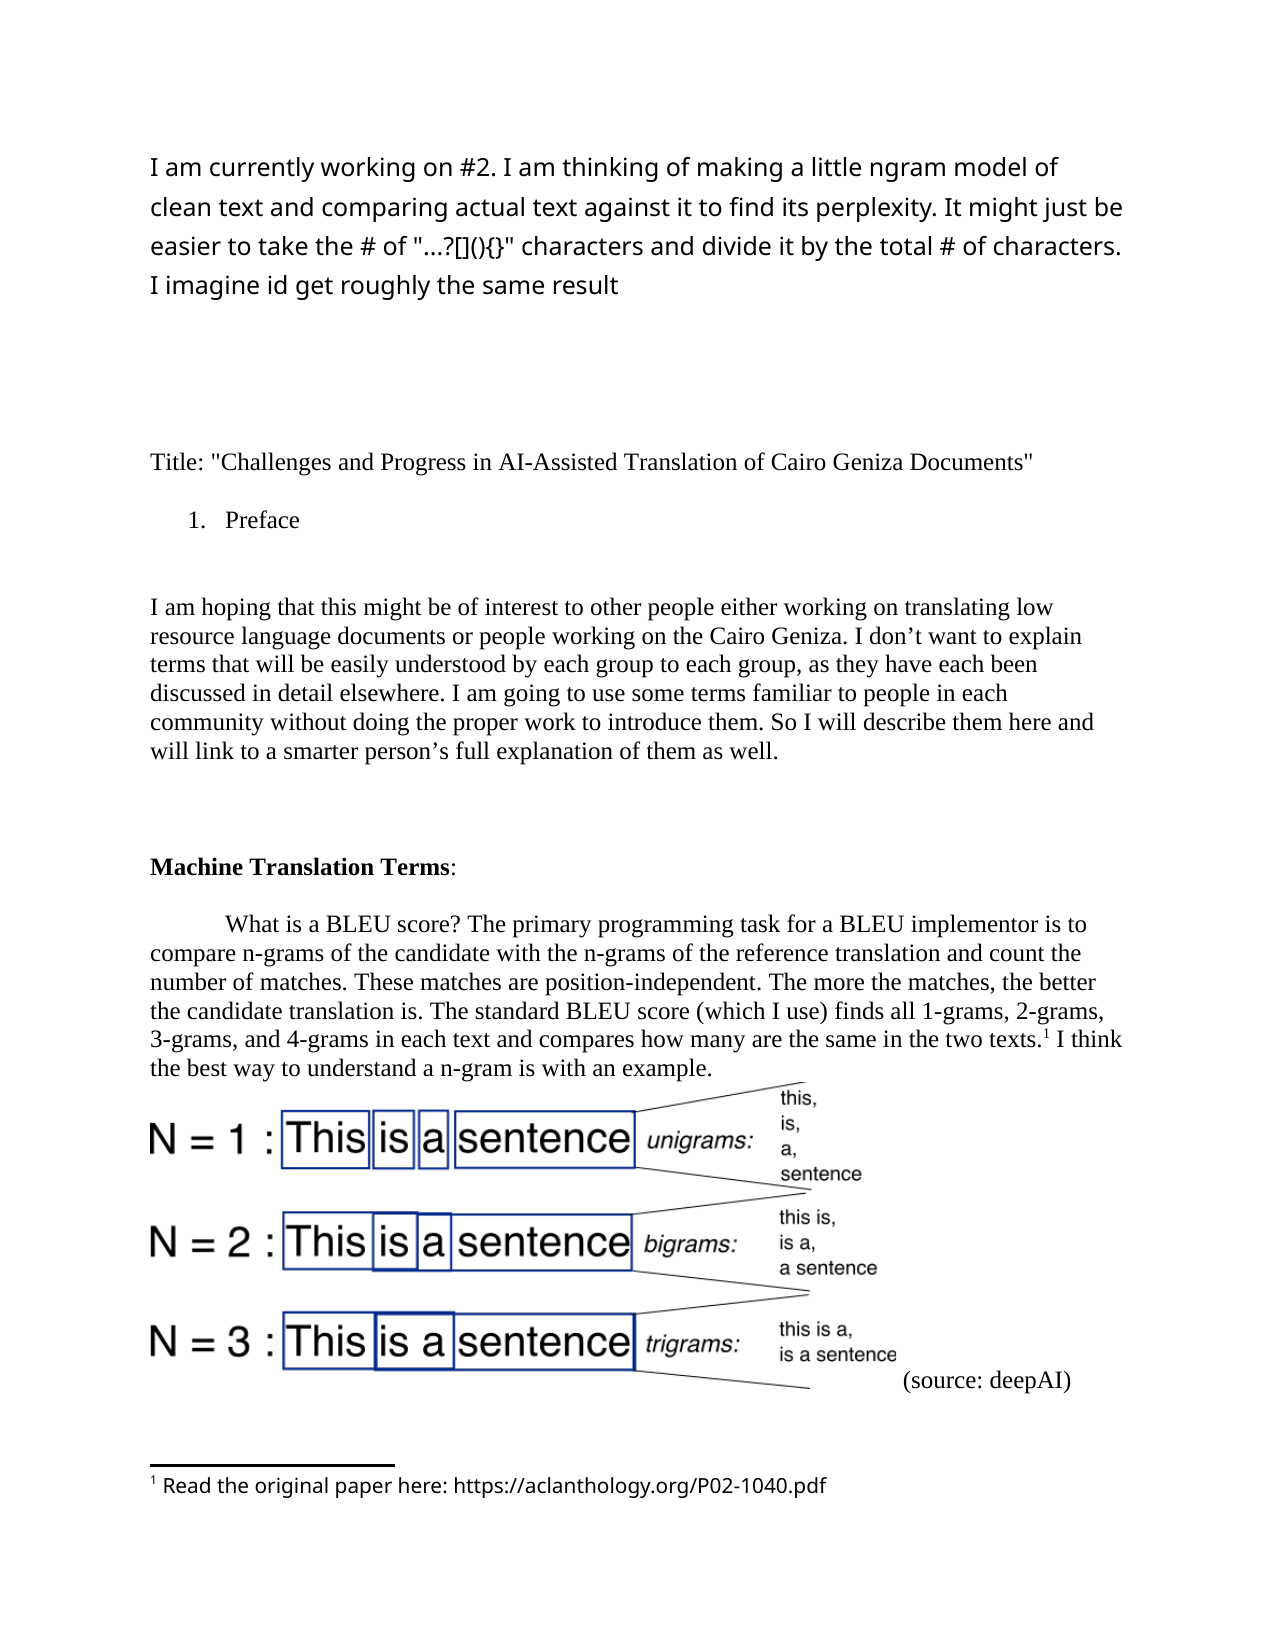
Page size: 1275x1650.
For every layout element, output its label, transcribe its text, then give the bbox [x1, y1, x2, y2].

list Preface [187, 505, 1125, 563]
text I am currently working on #2. I am thinking of making a little ngram model of clean text and comparing actual text against it to find its perplexity. It might just be easier to take the # of "...?[](){}" characters and divide it by the total # of characters. I imagine id get roughly the same result [150, 150, 1125, 302]
text Title: "Challenges and Progress in AI-Assisted Translation of Cairo Geniza Documents" [150, 447, 1125, 476]
picture [150, 1082, 897, 1389]
text Machine Translation Terms: [150, 852, 1125, 880]
text I am hoping that this might be of interest to other people either working on translating low resource language documents or people working on the Cairo Geniza. I don’t want to explain terms that will be easily understood by each group to each group, as they have each been discussed in detail elsewhere. I am going to use some terms familiar to people in each community without doing the proper work to introduce them. So I will describe them here and will link to a smarter person’s full explanation of them as well. [150, 592, 1125, 764]
